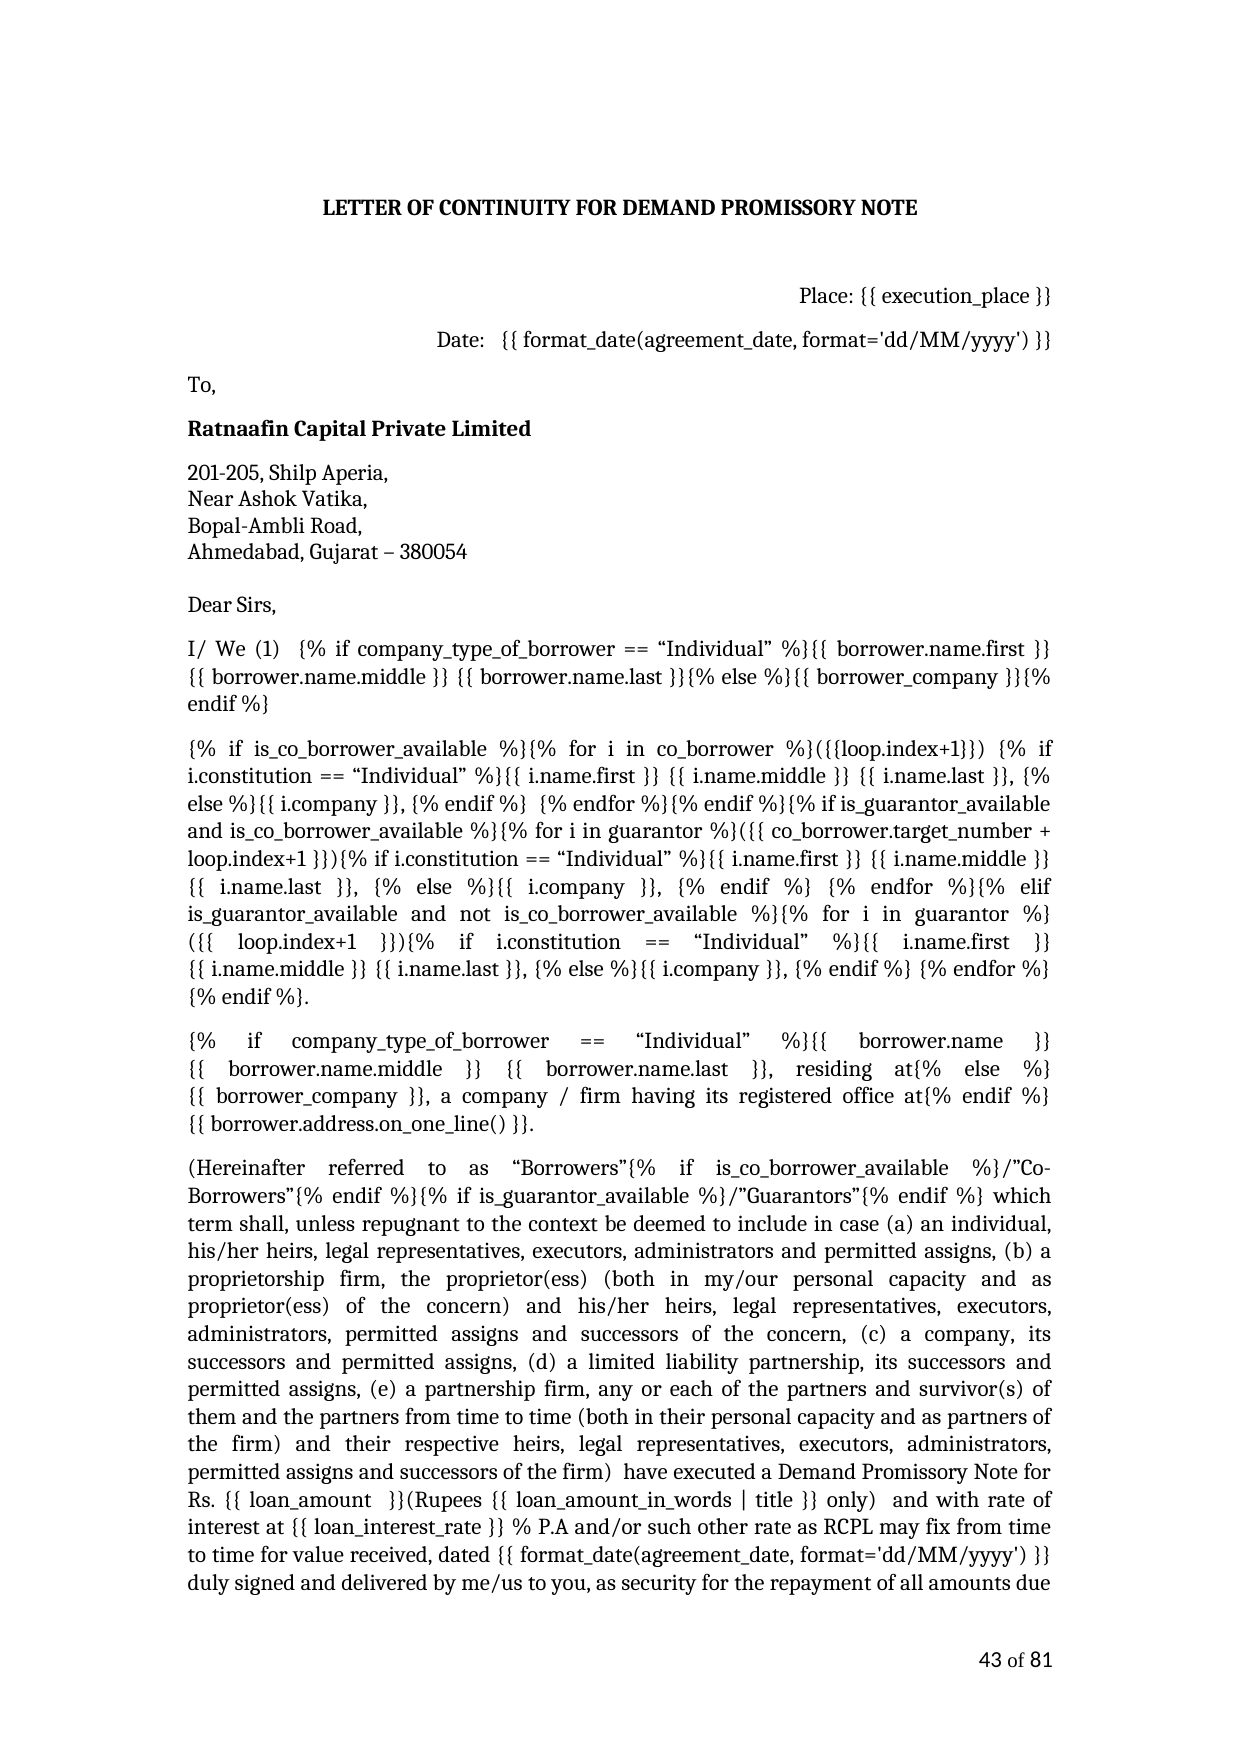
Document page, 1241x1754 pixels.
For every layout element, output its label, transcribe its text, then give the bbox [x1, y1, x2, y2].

text 201-205, Shilp Aperia, [187, 460, 1053, 486]
text I/ We (1) {% if company_type_of_borrower == “Individual” %}{{ borrower.name.first }} {{ borrower.name.middle }} {{ borrower.name.last }}{% else %}{{ borrower_company }}{% endif %} [187, 636, 1053, 717]
text Bopal-Ambli Road, [187, 513, 1053, 539]
text LETTER OF CONTINUITY FOR DEMAND PROMISSORY NOTE [187, 194, 1053, 221]
text Near Ashok Vatika, [187, 486, 1053, 513]
text Ratnaafin Capital Private Limited [187, 416, 1053, 442]
text Place: {{ execution_place }} [187, 283, 1053, 309]
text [187, 1155, 1053, 1596]
text To, [187, 371, 1053, 398]
text {% if company_type_of_borrower == “Individual” %}{{ borrower.name }} {{ borrower.name.middle }} {{ borrower.name.last }}, residing at{% else %}{{ borrower_company }}, a company / firm having its registered office at{% endif %} {{ borrower.address.on_one_line() }}. [187, 1028, 1053, 1137]
text Ahmedabad, Gujarat – 380054 [187, 539, 1053, 565]
text Date: {{ format_date(agreement_date, format='dd/MM/yyyy') }} [187, 327, 1053, 353]
text Dear Sirs, [187, 592, 1053, 618]
text {% if is_co_borrower_available %}{% for i in co_borrower %}({{loop.index+1}}) {% if i.constitution == “Individual” %}{{ i.name.first }} {{ i.name.middle }} {{ i.name.last }}, {% else %}{{ i.company }}, {% endif %} {% endfor %}{% endif %}{% if is_guarantor_available and is_co_borrower_available %}{% for i in guarantor %}({{ co_borrower.target_number + loop.index+1 }}){% if i.constitution == “Individual” %}{{ i.name.first }} {{ i.name.middle }} {{ i.name.last }}, {% else %}{{ i.company }}, {% endif %} {% endfor %}{% elif is_guarantor_available and not is_co_borrower_available %}{% for i in guarantor %}({{ loop.index+1 }}){% if i.constitution == “Individual” %}{{ i.name.first }} {{ i.name.middle }} {{ i.name.last }}, {% else %}{{ i.company }}, {% endif %} {% endfor %} {% endif %}. [187, 735, 1053, 1010]
